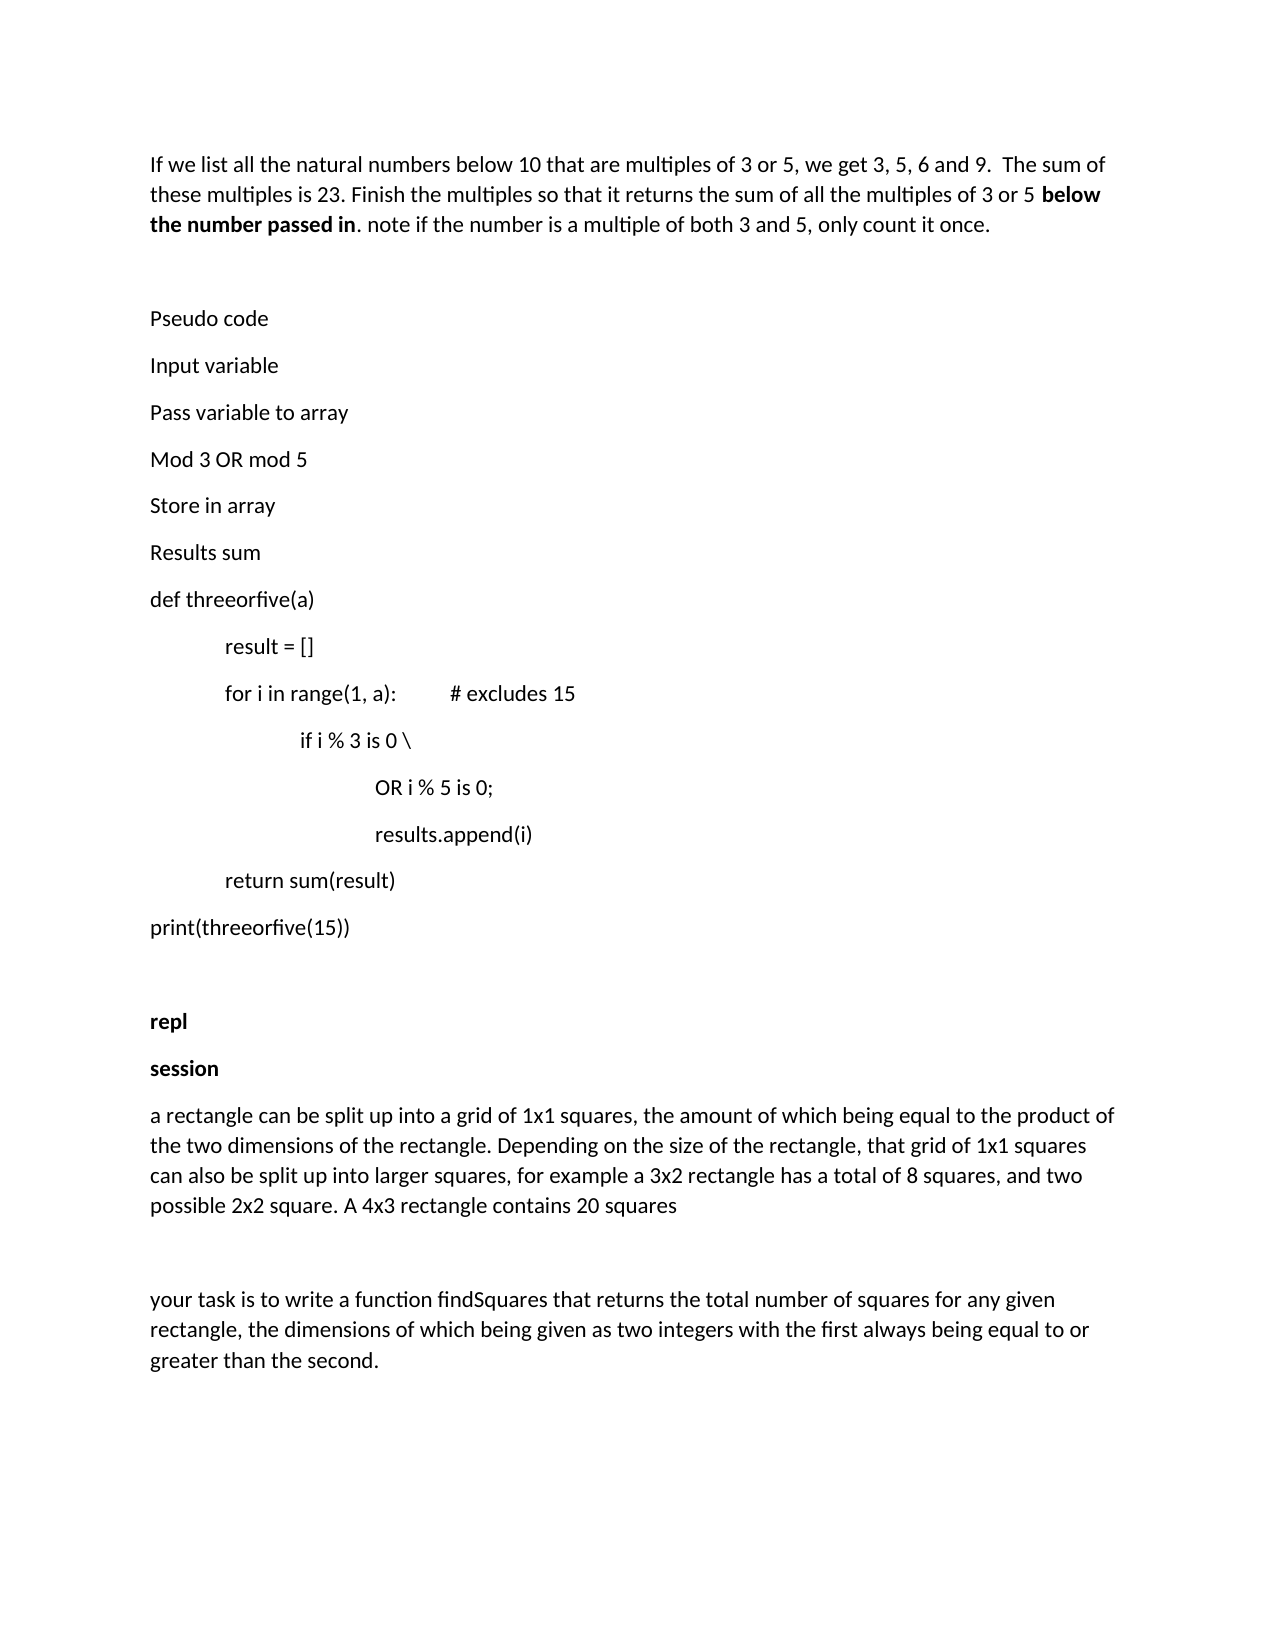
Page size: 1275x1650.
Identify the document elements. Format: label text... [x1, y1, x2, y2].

text Mod 3 OR mod 5 [150, 445, 1125, 473]
text OR i % 5 is 0; [300, 773, 1125, 801]
text def threeorfive(a) [150, 585, 1125, 613]
text return sum(result) [150, 867, 1125, 895]
text your task is to write a function findSquares that returns the total number of squares for any given rectangle, the dimensions of which being given as two integers with the first always being equal to or greater than the second. [150, 1285, 1125, 1374]
text If we list all the natural numbers below 10 that are multiples of 3 or 5, we get 3, 5, 6 and 9. The sum of these multiples is 23. Finish the multiples so that it returns the sum of all the multiples of 3 or 5 below the number passed in. note if the number is a multiple of both 3 and 5, only count it once. [150, 150, 1125, 238]
text Results sum [150, 538, 1125, 567]
text Pseudo code [150, 304, 1125, 332]
text if i % 3 is 0 \ [225, 726, 1125, 754]
text Store in array [150, 492, 1125, 520]
text session [150, 1054, 1125, 1082]
text Input variable [150, 351, 1125, 379]
text Pass variable to array [150, 398, 1125, 426]
text print(threeorfive(15)) [150, 913, 1125, 942]
text a rectangle can be split up into a grid of 1x1 squares, the amount of which being equal to the product of the two dimensions of the rectangle. Depending on the size of the rectangle, that grid of 1x1 squares can also be split up into larger squares, for example a 3x2 rectangle has a total of 8 squares, and two possible 2x2 square. A 4x3 rectangle contains 20 squares [150, 1101, 1125, 1220]
text result = [] [150, 632, 1125, 660]
text results.append(i) [150, 820, 1125, 848]
text repl [150, 1007, 1125, 1035]
text for i in range(1, a): # excludes 15 [150, 679, 1125, 707]
